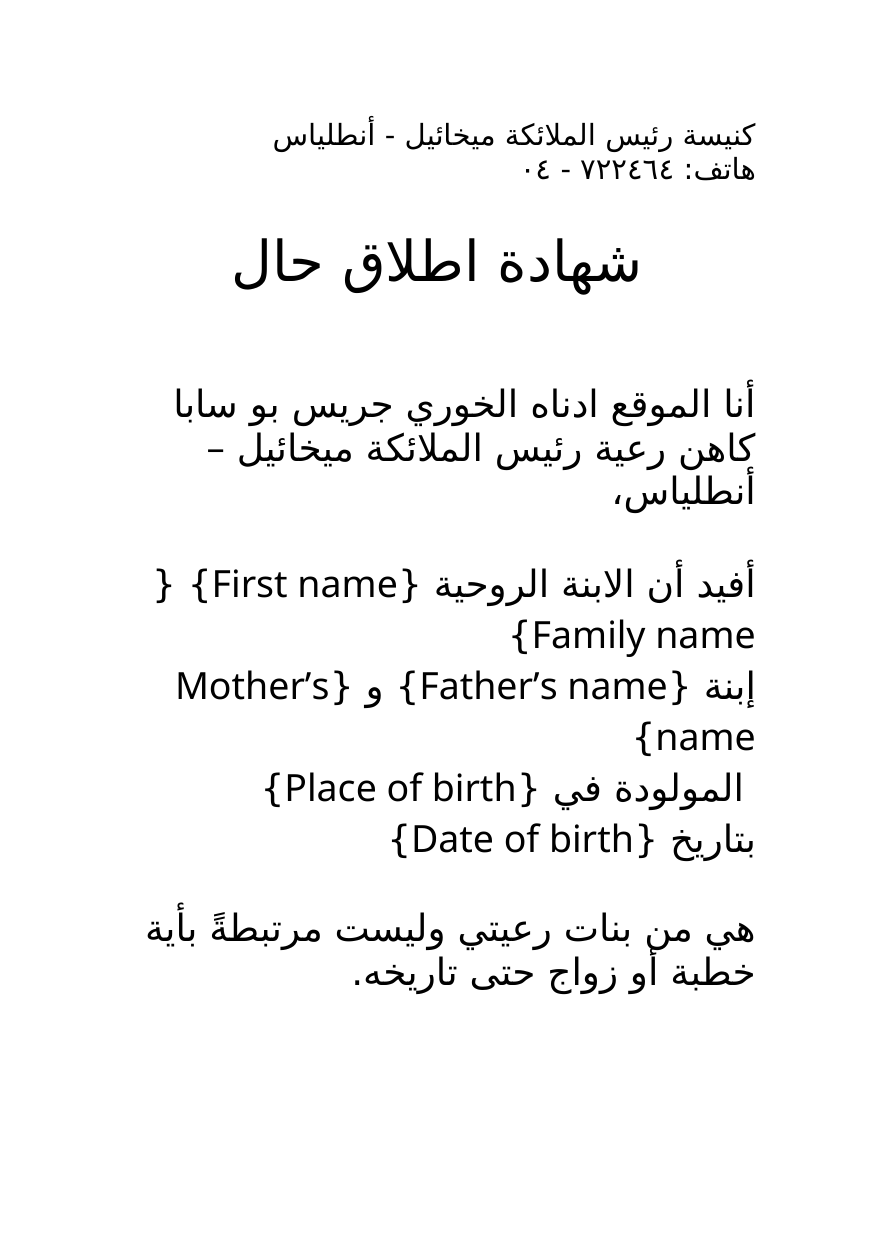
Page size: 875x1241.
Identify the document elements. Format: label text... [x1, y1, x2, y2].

text شهادة اطلاق حال [118, 230, 756, 295]
text هي من بنات رعيتي وليست مرتبطةً بأية خطبة أو زواج حتى تاريخه. [118, 907, 756, 994]
text أفيد أن الابنة الروحية {First name} {Family name} [118, 557, 756, 659]
text كنيسة رئيس الملائكة ميخائيل - أنطلياس [118, 118, 756, 152]
text أنا الموقع ادناه الخوري جريس بو سابا كاهن رعية رئيس الملائكة ميخائيل – أنطلياس، [118, 382, 756, 513]
text هاتف: ٧٢٢٤٦٤ - ٠٤ [118, 152, 756, 186]
text إبنة {Father’s name} و {Mother’s name} [118, 659, 756, 761]
text بتاريخ {Date of birth} [118, 812, 756, 863]
text المولودة في {Place of birth} [118, 761, 756, 812]
